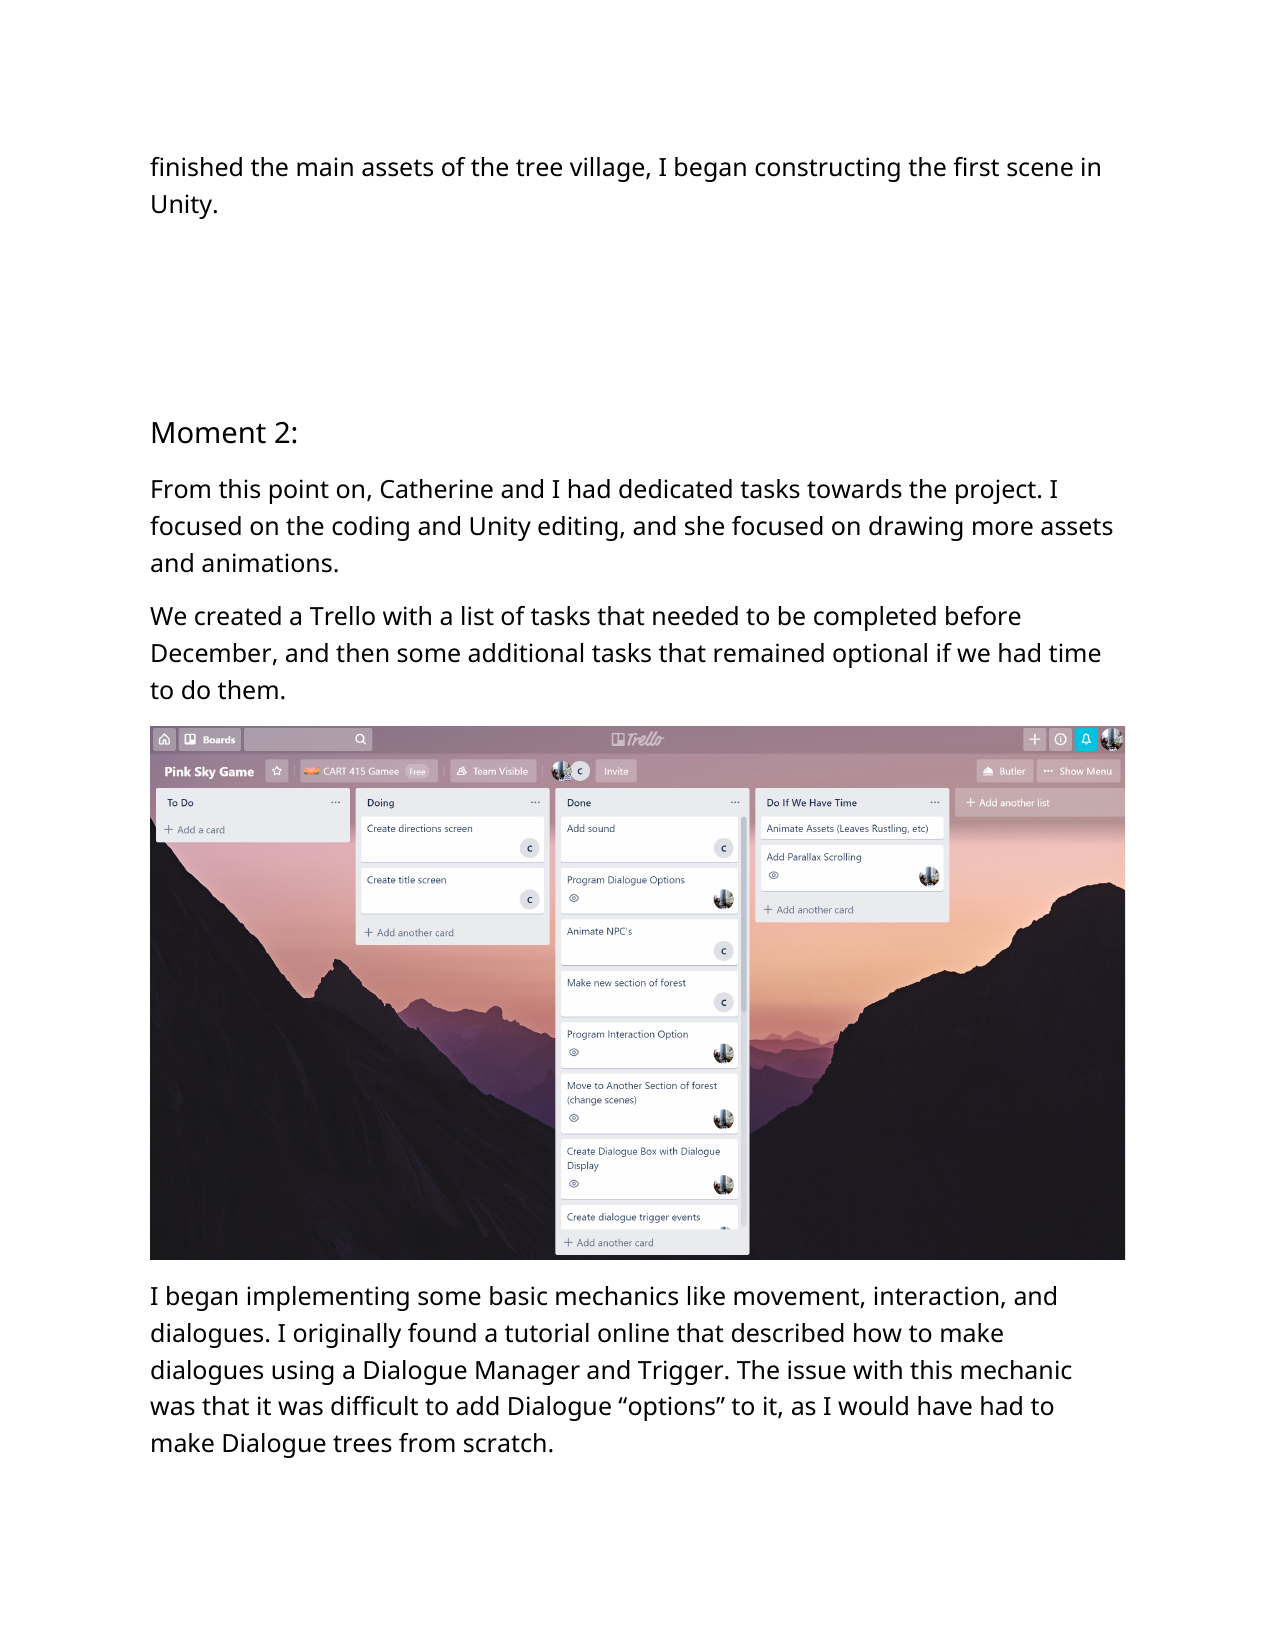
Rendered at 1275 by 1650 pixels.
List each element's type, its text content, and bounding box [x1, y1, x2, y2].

text I began implementing some basic mechanics like movement, interaction, and dialogues. I originally found a tutorial online that described how to make dialogues using a Dialogue Manager and Trigger. The issue with this mechanic was that it was difficult to add Dialogue “options” to it, as I would have had to make Dialogue trees from scratch. [150, 1279, 1125, 1460]
text From this point on, Catherine and I had dedicated tasks towards the project. I focused on the coding and Unity editing, and she focused on drawing more assets and animations. [150, 472, 1125, 580]
text We created a Trello with a list of tasks that needed to be completed before December, and then some additional tasks that remained optional if we had time to do them. [150, 599, 1125, 707]
picture [150, 726, 1125, 1260]
text Moment 2: [150, 413, 1125, 452]
